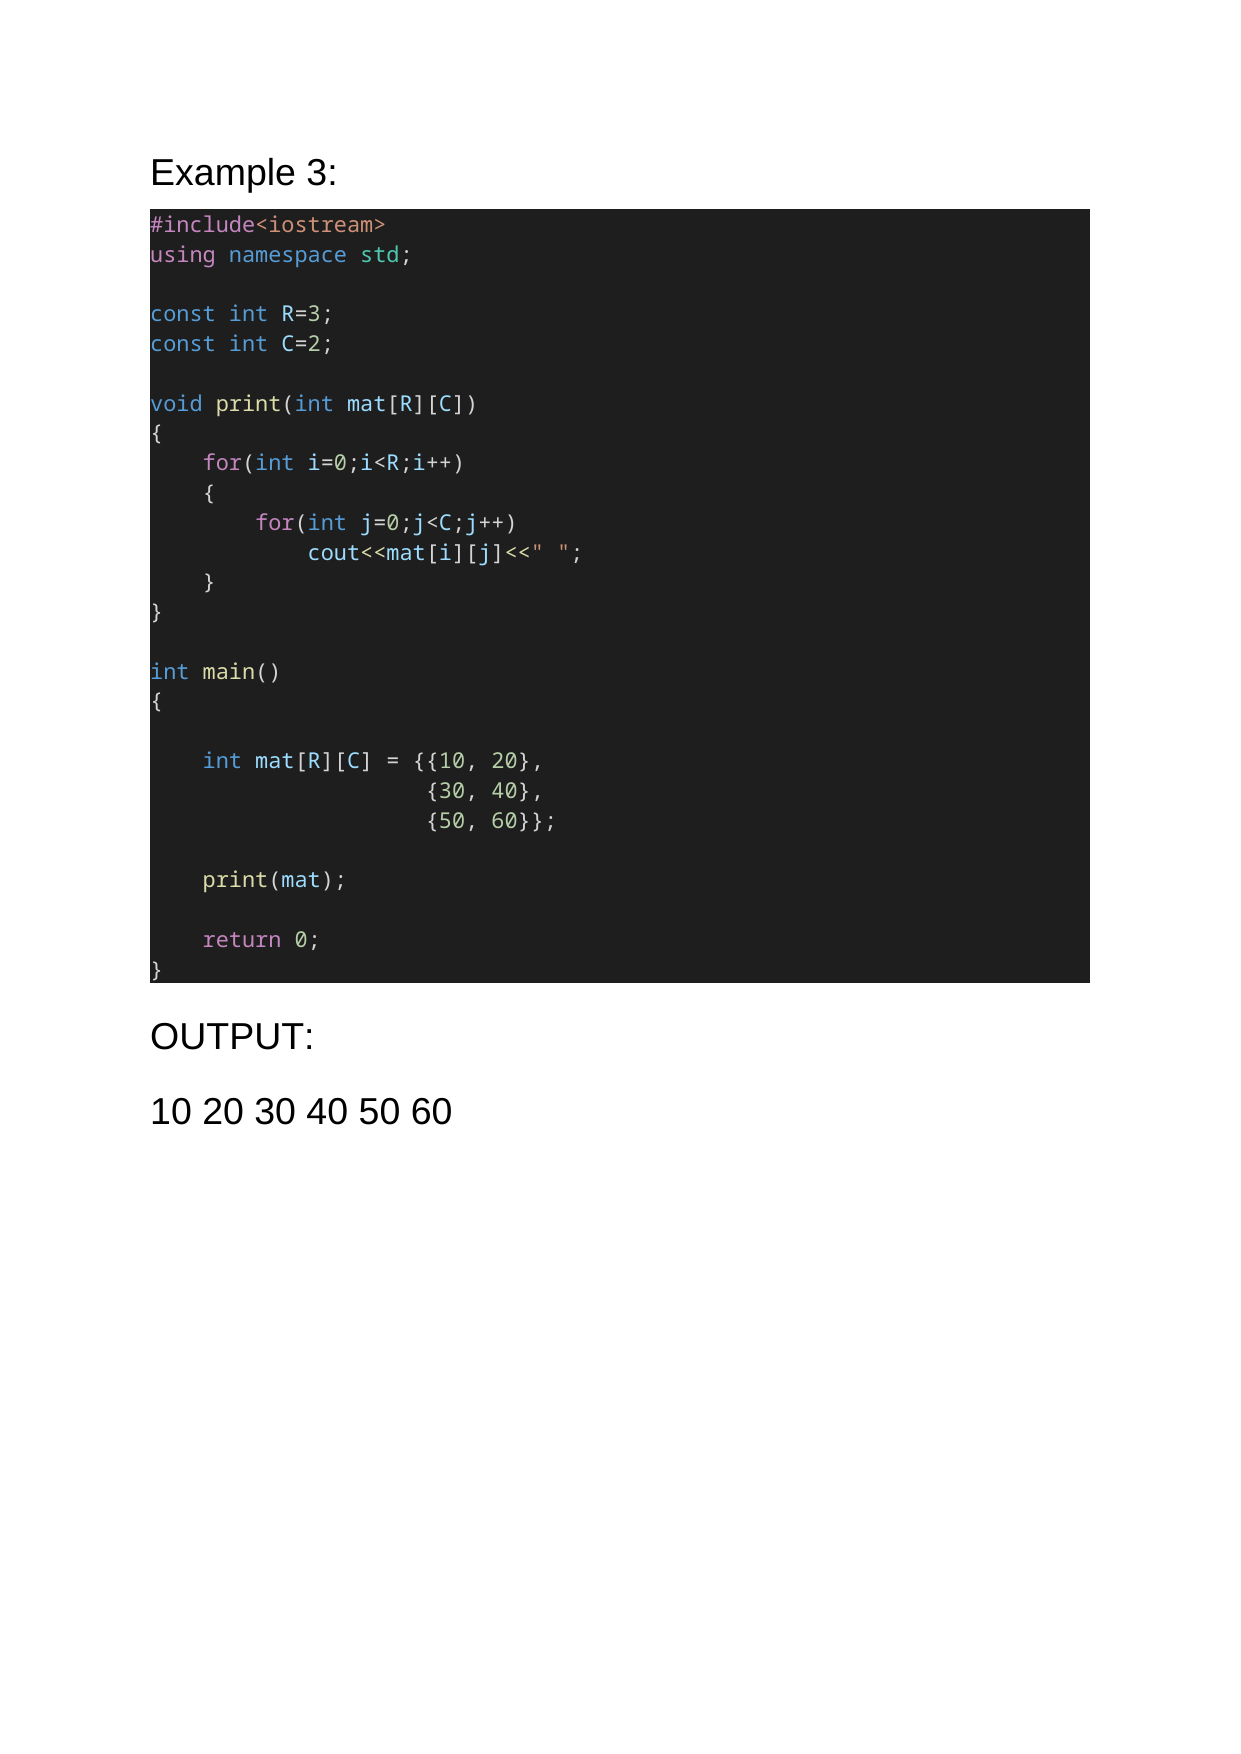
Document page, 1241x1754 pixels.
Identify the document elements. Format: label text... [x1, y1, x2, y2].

text { [150, 685, 1090, 715]
text print(mat); [150, 864, 1090, 894]
text { [150, 477, 1090, 507]
text for(int i=0;i<R;i++) [150, 447, 1090, 477]
text } [150, 953, 1090, 983]
text using namespace std; [150, 238, 1090, 268]
text {50, 60}}; [150, 804, 1090, 834]
text } [150, 566, 1090, 596]
text cout<<mat[i][j]<<" "; [150, 536, 1090, 566]
subtitle Example 3: [150, 150, 1090, 193]
text const int C=2; [150, 328, 1090, 358]
text for(int j=0;j<C;j++) [150, 507, 1090, 536]
text } [150, 596, 1090, 626]
text const int R=3; [150, 298, 1090, 328]
text int main() [150, 656, 1090, 685]
text {30, 40}, [150, 775, 1090, 804]
text int mat[R][C] = {{10, 20}, [150, 745, 1090, 775]
text void print(int mat[R][C]) [150, 387, 1090, 417]
subtitle 10 20 30 40 50 60 [150, 1089, 1090, 1132]
subtitle OUTPUT: [150, 1014, 1090, 1058]
text { [150, 417, 1090, 447]
text #include<iostream> [150, 209, 1090, 238]
text return 0; [150, 924, 1090, 953]
